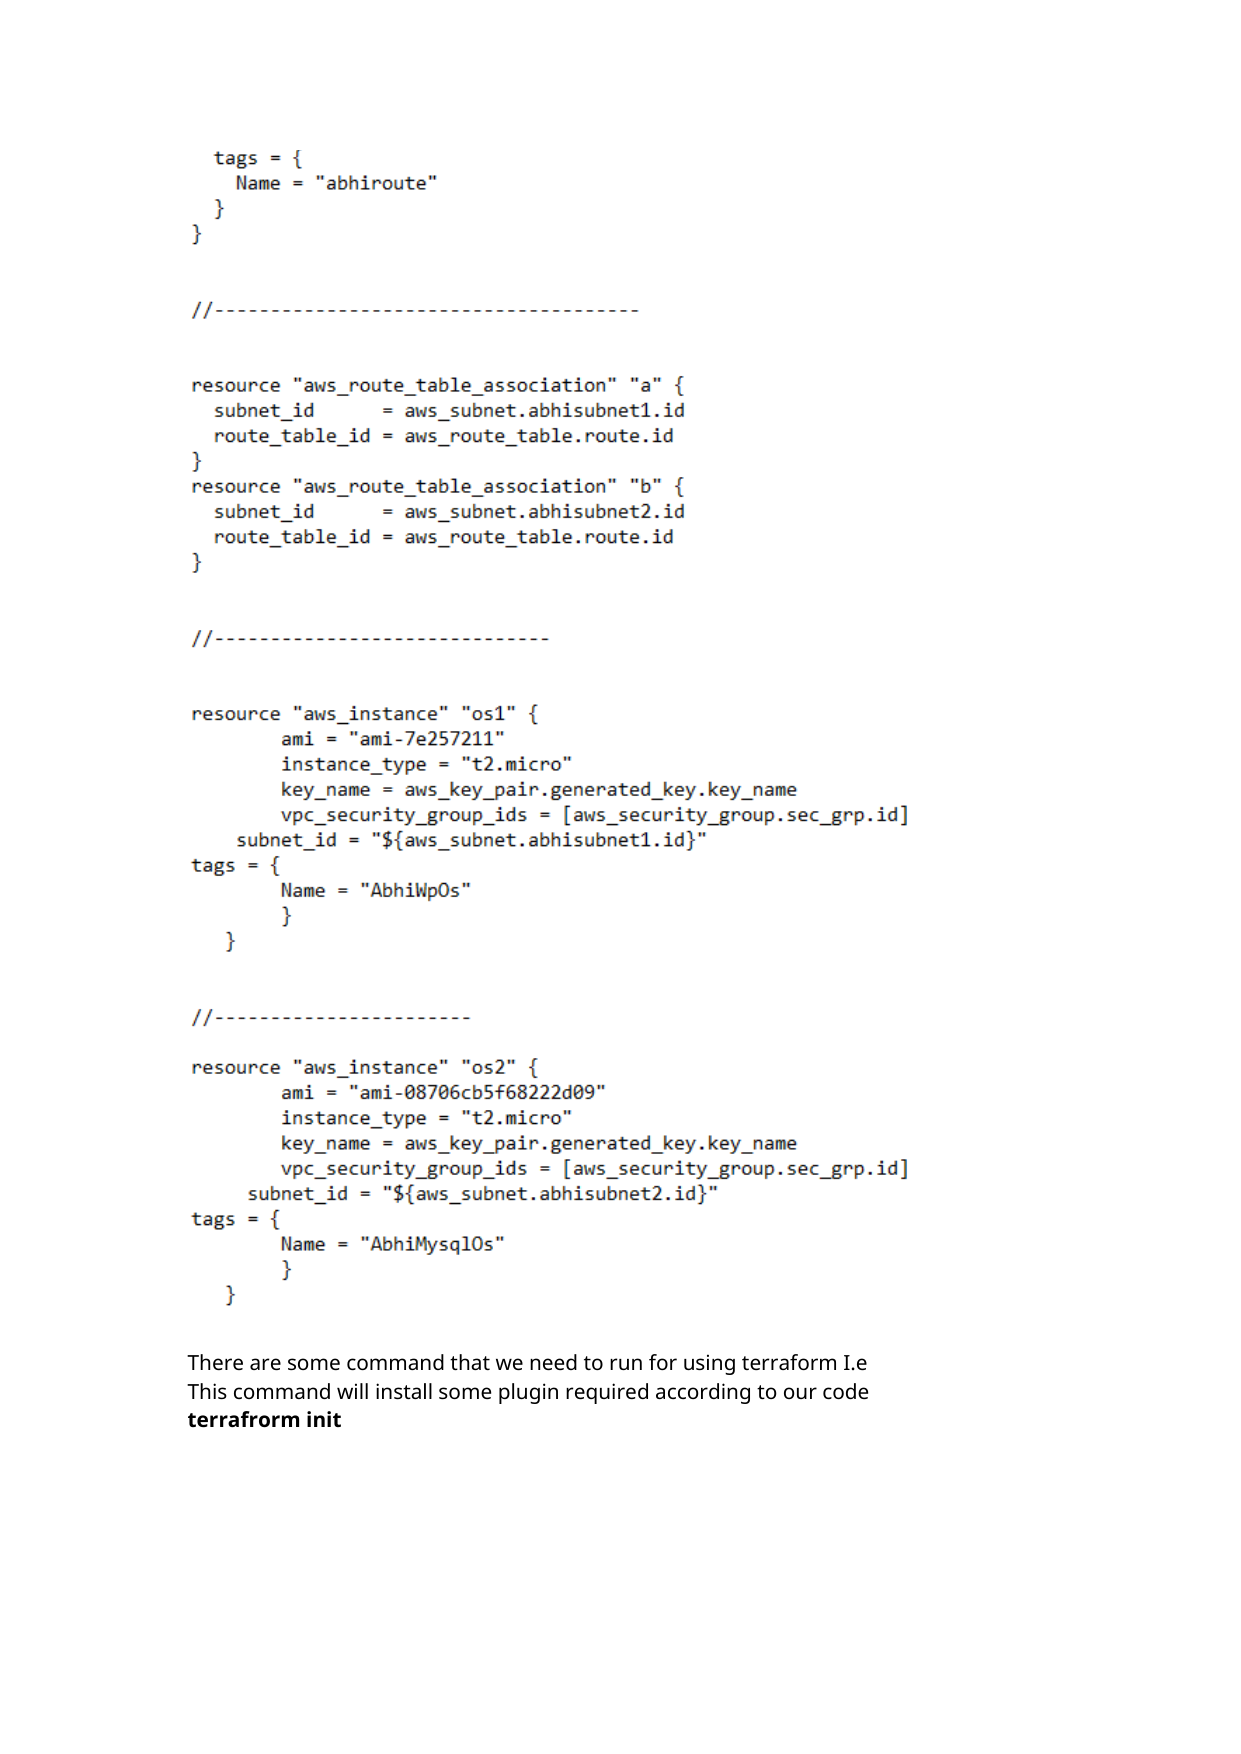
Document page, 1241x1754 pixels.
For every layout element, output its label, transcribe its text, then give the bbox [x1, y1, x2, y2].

text terrafrorm init [187, 1405, 1053, 1434]
text There are some command that we need to run for using terraform I.e [187, 1349, 1053, 1377]
picture [187, 150, 1053, 1349]
text This command will install some plugin required according to our code [187, 1377, 1053, 1405]
